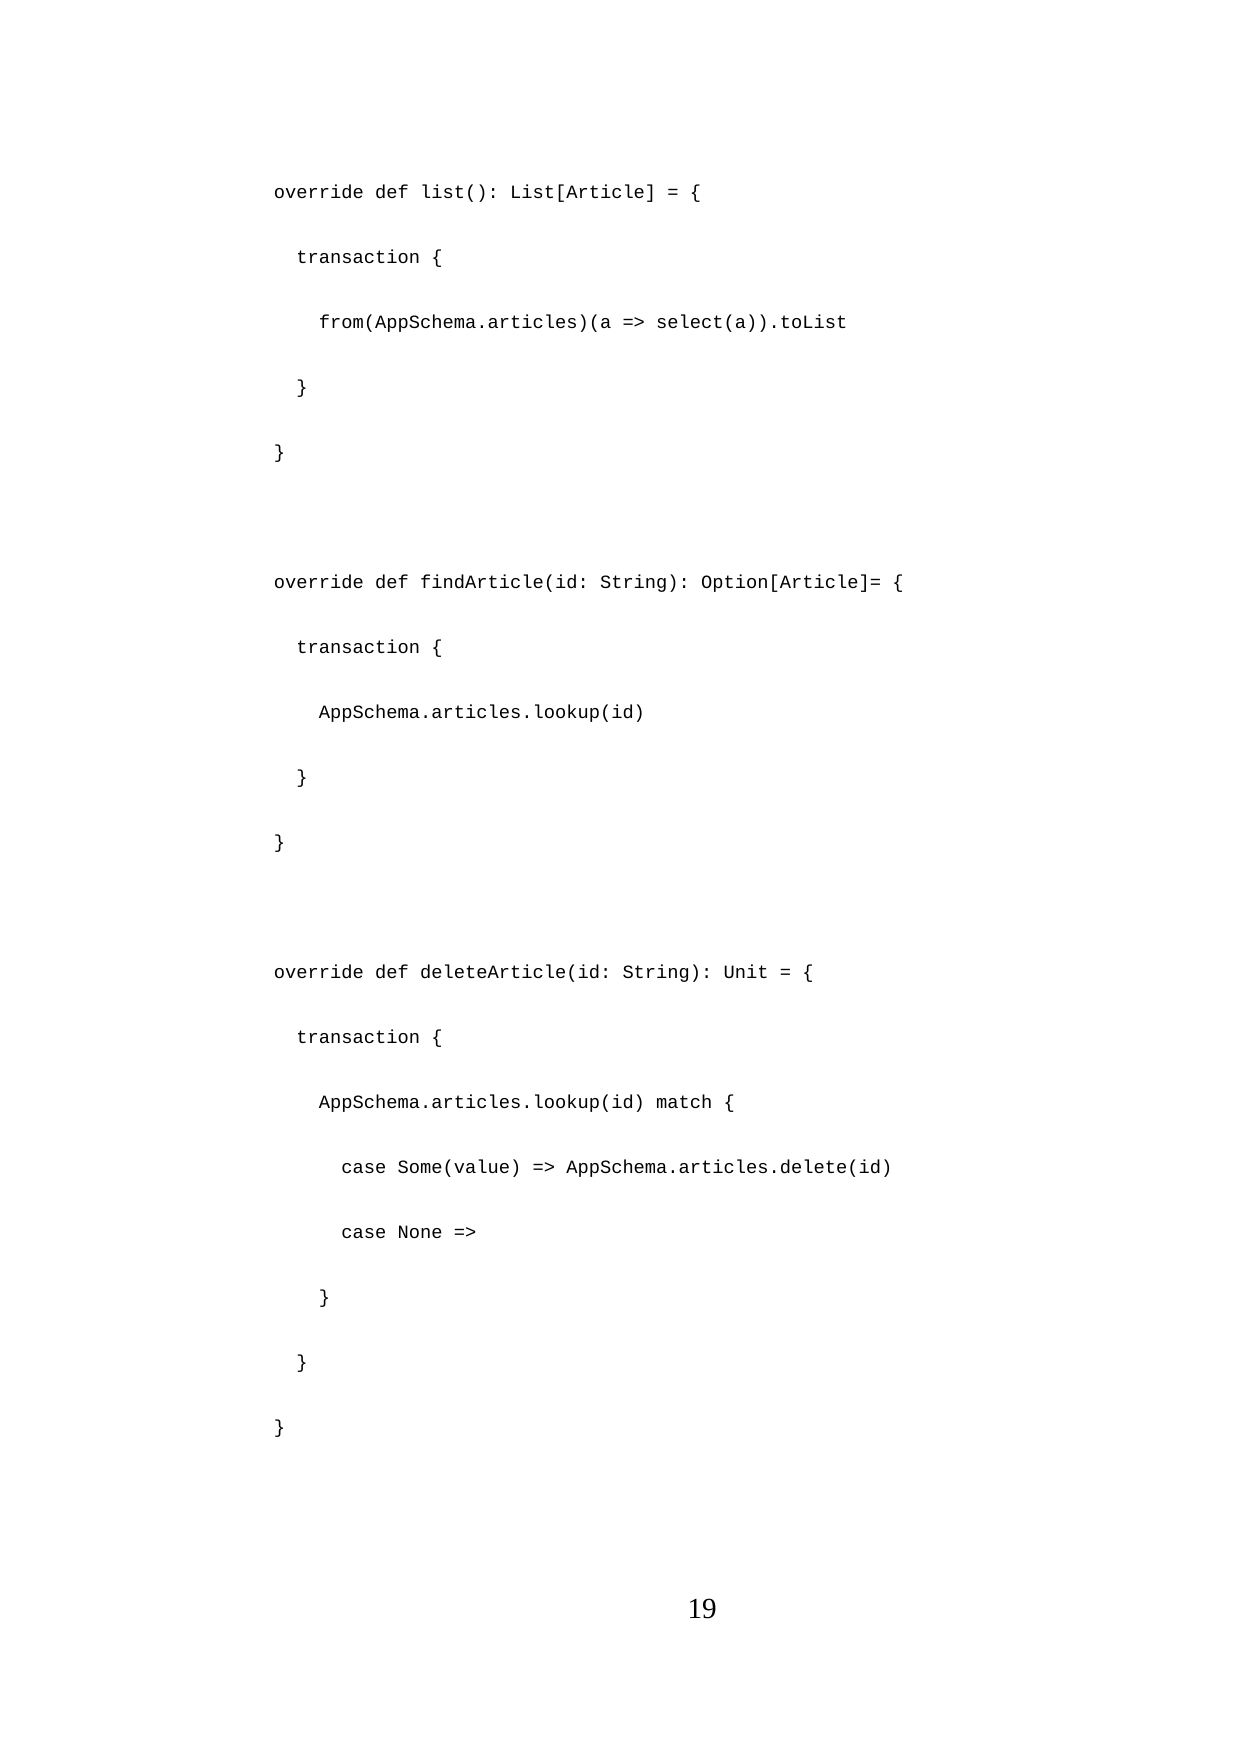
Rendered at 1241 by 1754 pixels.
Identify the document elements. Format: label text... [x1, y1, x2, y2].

text } [177, 1288, 1152, 1309]
text from(AppSchema.articles)(a => select(a)).toList [177, 313, 1152, 334]
text AppSchema.articles.lookup(id) match { [177, 1093, 1152, 1114]
text transaction { [177, 248, 1152, 269]
text transaction { [177, 638, 1152, 659]
text } [177, 443, 1152, 464]
text override def deleteArticle(id: String): Unit = { [177, 963, 1152, 984]
text override def findArticle(id: String): Option[Article]= { [177, 573, 1152, 594]
text AppSchema.articles.lookup(id) [177, 703, 1152, 724]
text } [177, 1353, 1152, 1374]
text case Some(value) => AppSchema.articles.delete(id) [177, 1158, 1152, 1179]
text override def list(): List[Article] = { [177, 183, 1152, 204]
text } [177, 833, 1152, 854]
text transaction { [177, 1028, 1152, 1049]
text } [177, 1418, 1152, 1439]
text } [177, 378, 1152, 399]
text case None => [177, 1223, 1152, 1244]
text } [177, 768, 1152, 789]
